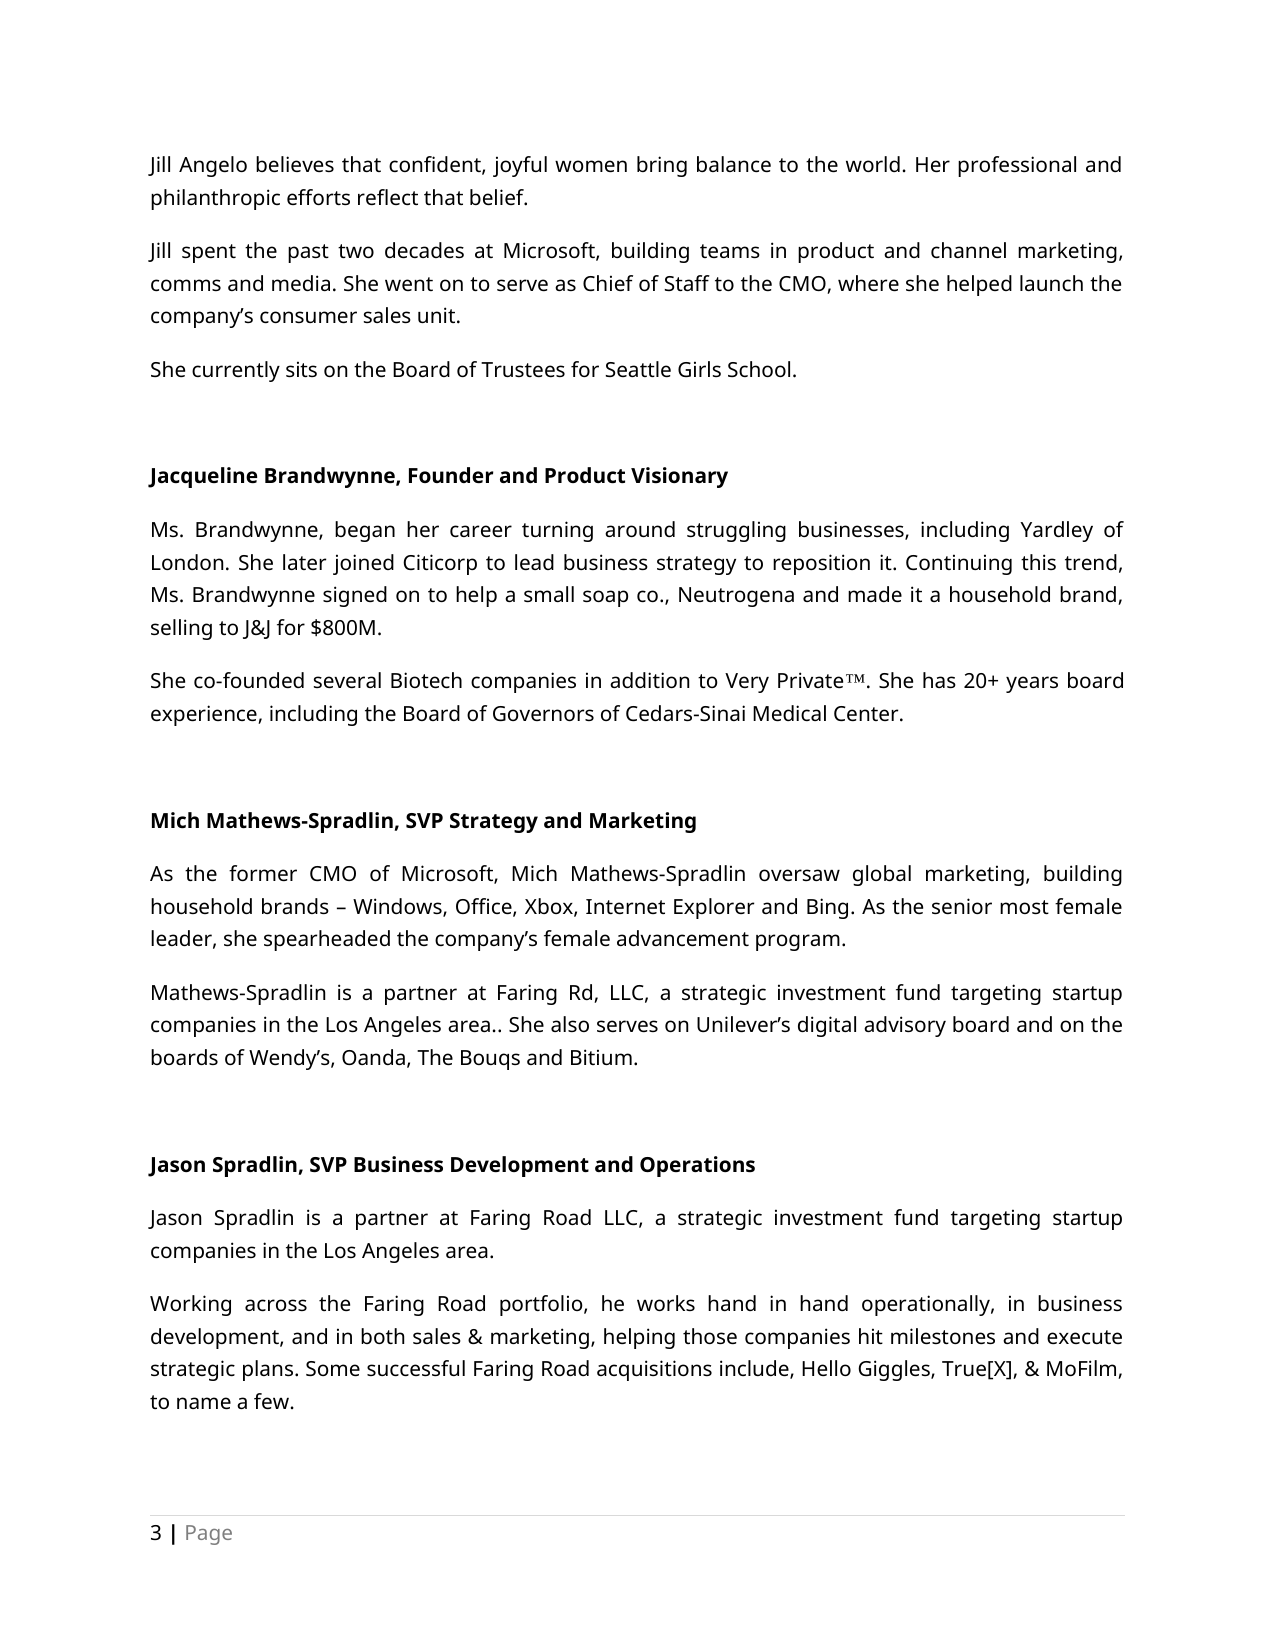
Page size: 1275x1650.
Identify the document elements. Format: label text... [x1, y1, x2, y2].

text Mathews-Spradlin is a partner at Faring Rd, LLC, a strategic investment fund targeting startup companies in the Los Angeles area.. She also serves on Unilever’s digital advisory board and on the boards of Wendy’s, Oanda, The Bouqs and Bitium. [150, 978, 1125, 1071]
text Jill spent the past two decades at Microsoft, building teams in product and channel marketing, comms and media. She went on to serve as Chief of Staff to the CMO, where she helped launch the company’s consumer sales unit. [150, 236, 1125, 330]
text She co-founded several Biotech companies in addition to Very Private™. She has 20+ years board experience, including the Board of Governors of Cedars-Sinai Medical Center. [150, 666, 1125, 727]
text Working across the Faring Road portfolio, he works hand in hand operationally, in business development, and in both sales & marketing, helping those companies hit milestones and execute strategic plans. Some successful Faring Road acquisitions include, Hello Giggles, True[X], & MoFilm, to name a few. [150, 1289, 1125, 1416]
text Ms. Brandwynne, began her career turning around struggling businesses, including Yardley of London. She later joined Citicorp to lead business strategy to reposition it. Continuing this trend, Ms. Brandwynne signed on to help a small soap co., Neutrogena and made it a household brand, selling to J&J for $800M. [150, 515, 1125, 641]
text As the former CMO of Microsoft, Mich Mathews-Spradlin oversaw global marketing, building household brands – Windows, Office, Xbox, Internet Explorer and Bing. As the senior most female leader, she spearheaded the company’s female advancement program. [150, 859, 1125, 953]
text Jason Spradlin, SVP Business Development and Operations [150, 1150, 1125, 1178]
text Mich Mathews-Spradlin, SVP Strategy and Marketing [150, 806, 1125, 834]
text Jacqueline Brandwynne, Founder and Product Visionary [150, 462, 1125, 490]
text Jill Angelo believes that confident, joyful women bring balance to the world. Her professional and philanthropic efforts reflect that belief. [150, 150, 1125, 211]
text Jason Spradlin is a partner at Faring Road LLC, a strategic investment fund targeting startup companies in the Los Angeles area. [150, 1203, 1125, 1264]
text She currently sits on the Board of Trustees for Seattle Girls School. [150, 355, 1125, 383]
